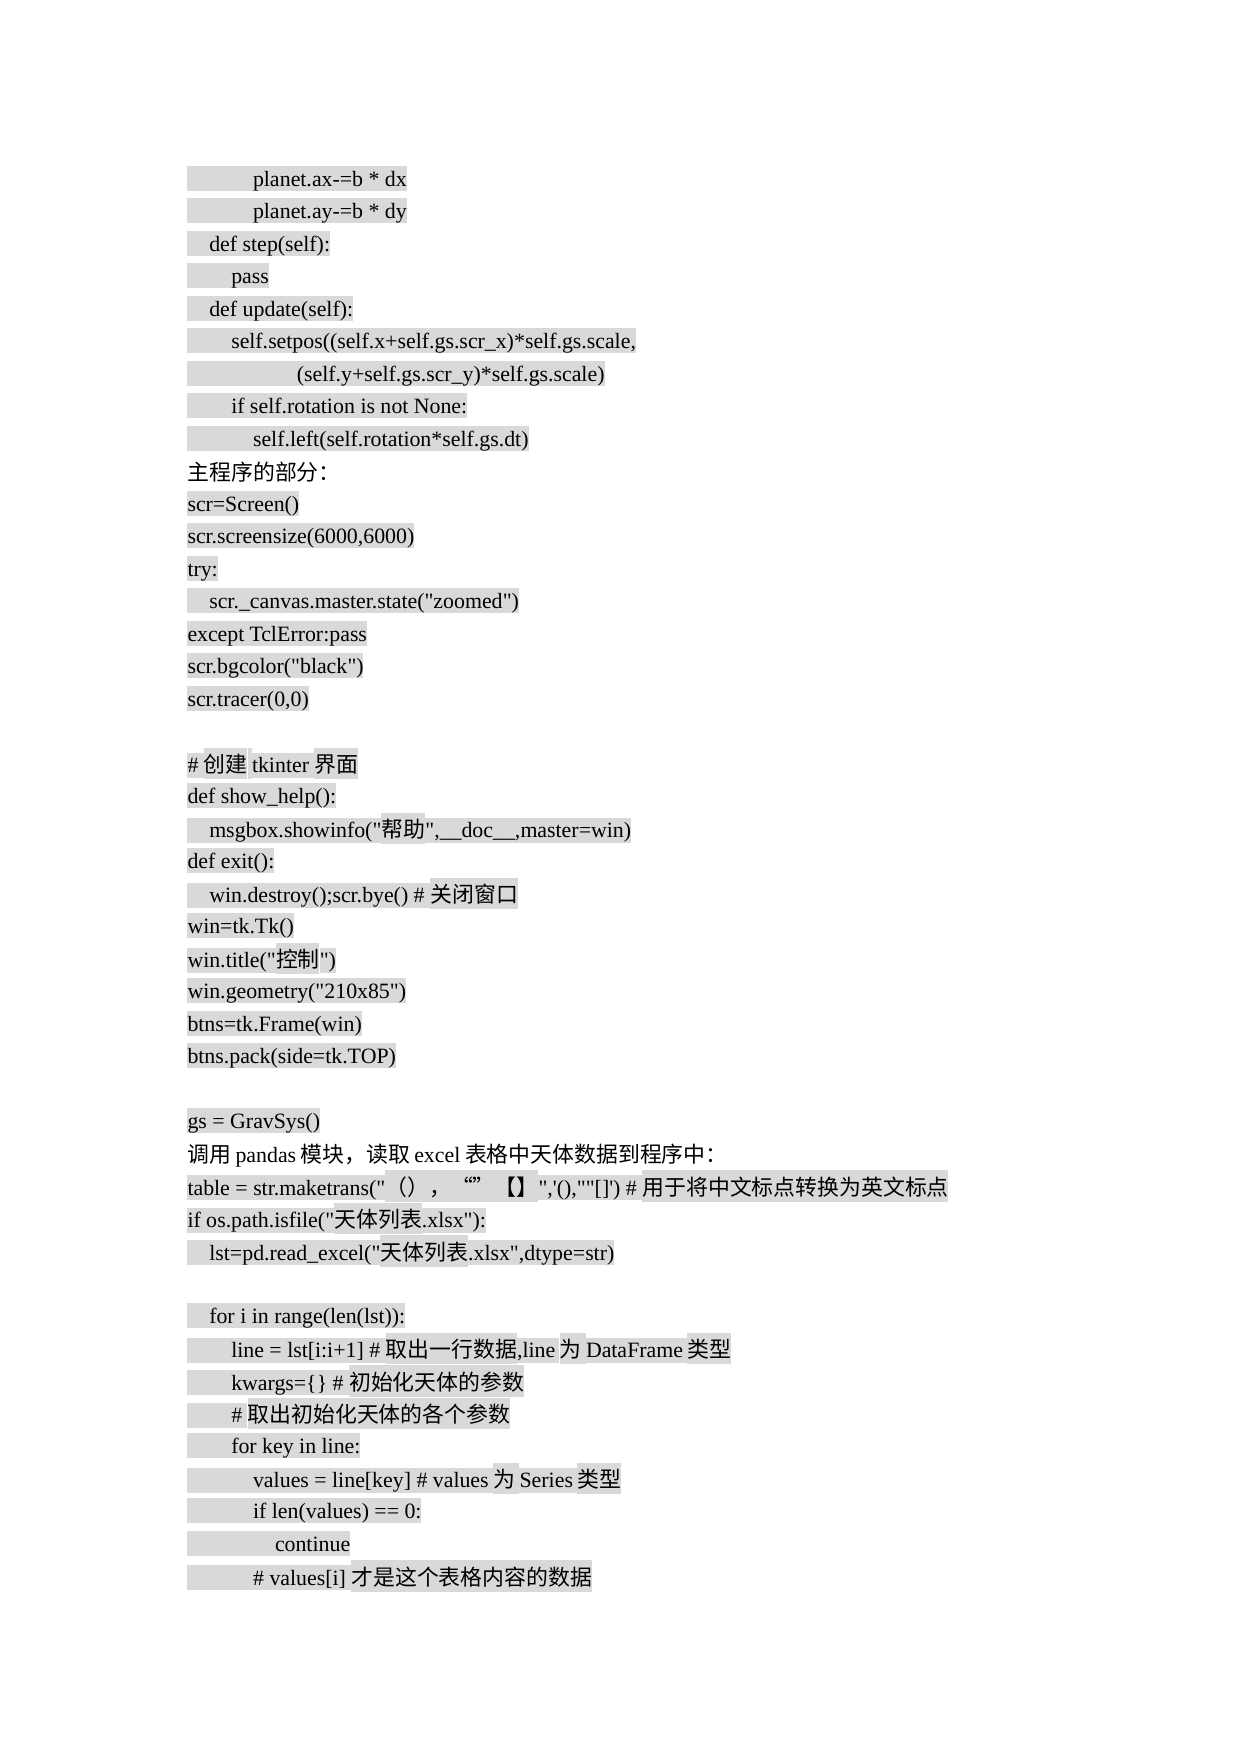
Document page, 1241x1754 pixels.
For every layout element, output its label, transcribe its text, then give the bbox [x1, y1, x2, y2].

text planet.ay-=b * dy [187, 194, 1053, 227]
text scr.screensize(6000,6000) [187, 519, 1053, 552]
text pass [187, 259, 1053, 292]
text for key in line: [187, 1429, 1053, 1462]
text win.geometry("210x85") [187, 974, 1053, 1007]
text 主程序的部分： [187, 454, 1053, 487]
text values = line[key] # values为Series类型 [187, 1462, 1053, 1494]
text continue [187, 1527, 1053, 1559]
text except TclError:pass [187, 617, 1053, 649]
text msgbox.showinfo("帮助",__doc__,master=win) [187, 812, 1053, 844]
text def show_help(): [187, 779, 1053, 812]
text win.title("控制") [187, 942, 1053, 974]
text if self.rotation is not None: [187, 389, 1053, 422]
text for i in range(len(lst)): [187, 1299, 1053, 1332]
text def step(self): [187, 227, 1053, 259]
text if os.path.isfile("天体列表.xlsx"): [187, 1202, 1053, 1234]
text win=tk.Tk() [187, 909, 1053, 942]
text # values[i] 才是这个表格内容的数据 [187, 1559, 1053, 1592]
text win.destroy();scr.bye() # 关闭窗口 [187, 877, 1053, 909]
text scr=Screen() [187, 487, 1053, 519]
text (self.y+self.gs.scr_y)*self.gs.scale) [187, 357, 1053, 389]
text # 取出初始化天体的各个参数 [187, 1397, 1053, 1429]
text scr.tracer(0,0) [187, 682, 1053, 714]
text btns.pack(side=tk.TOP) [187, 1039, 1053, 1072]
text def update(self): [187, 292, 1053, 324]
text line = lst[i:i+1] # 取出一行数据,line为DataFrame类型 [187, 1332, 1053, 1364]
text def exit(): [187, 844, 1053, 877]
text self.setpos((self.x+self.gs.scr_x)*self.gs.scale, [187, 324, 1053, 357]
text planet.ax-=b * dx [187, 162, 1053, 194]
text try: [187, 552, 1053, 584]
text # 创建tkinter 界面 [187, 747, 1053, 779]
text gs = GravSys() [187, 1104, 1053, 1137]
text 调用pandas模块，读取excel表格中天体数据到程序中： [187, 1137, 1053, 1169]
text btns=tk.Frame(win) [187, 1007, 1053, 1039]
text table = str.maketrans("（），“”【】",'(),""[]') # 用于将中文标点转换为英文标点 [187, 1169, 1053, 1202]
text if len(values) == 0: [187, 1494, 1053, 1527]
text kwargs={} # 初始化天体的参数 [187, 1364, 1053, 1397]
text self.left(self.rotation*self.gs.dt) [187, 422, 1053, 454]
text scr.bgcolor("black") [187, 649, 1053, 682]
text lst=pd.read_excel("天体列表.xlsx",dtype=str) [187, 1234, 1053, 1267]
text scr._canvas.master.state("zoomed") [187, 584, 1053, 617]
